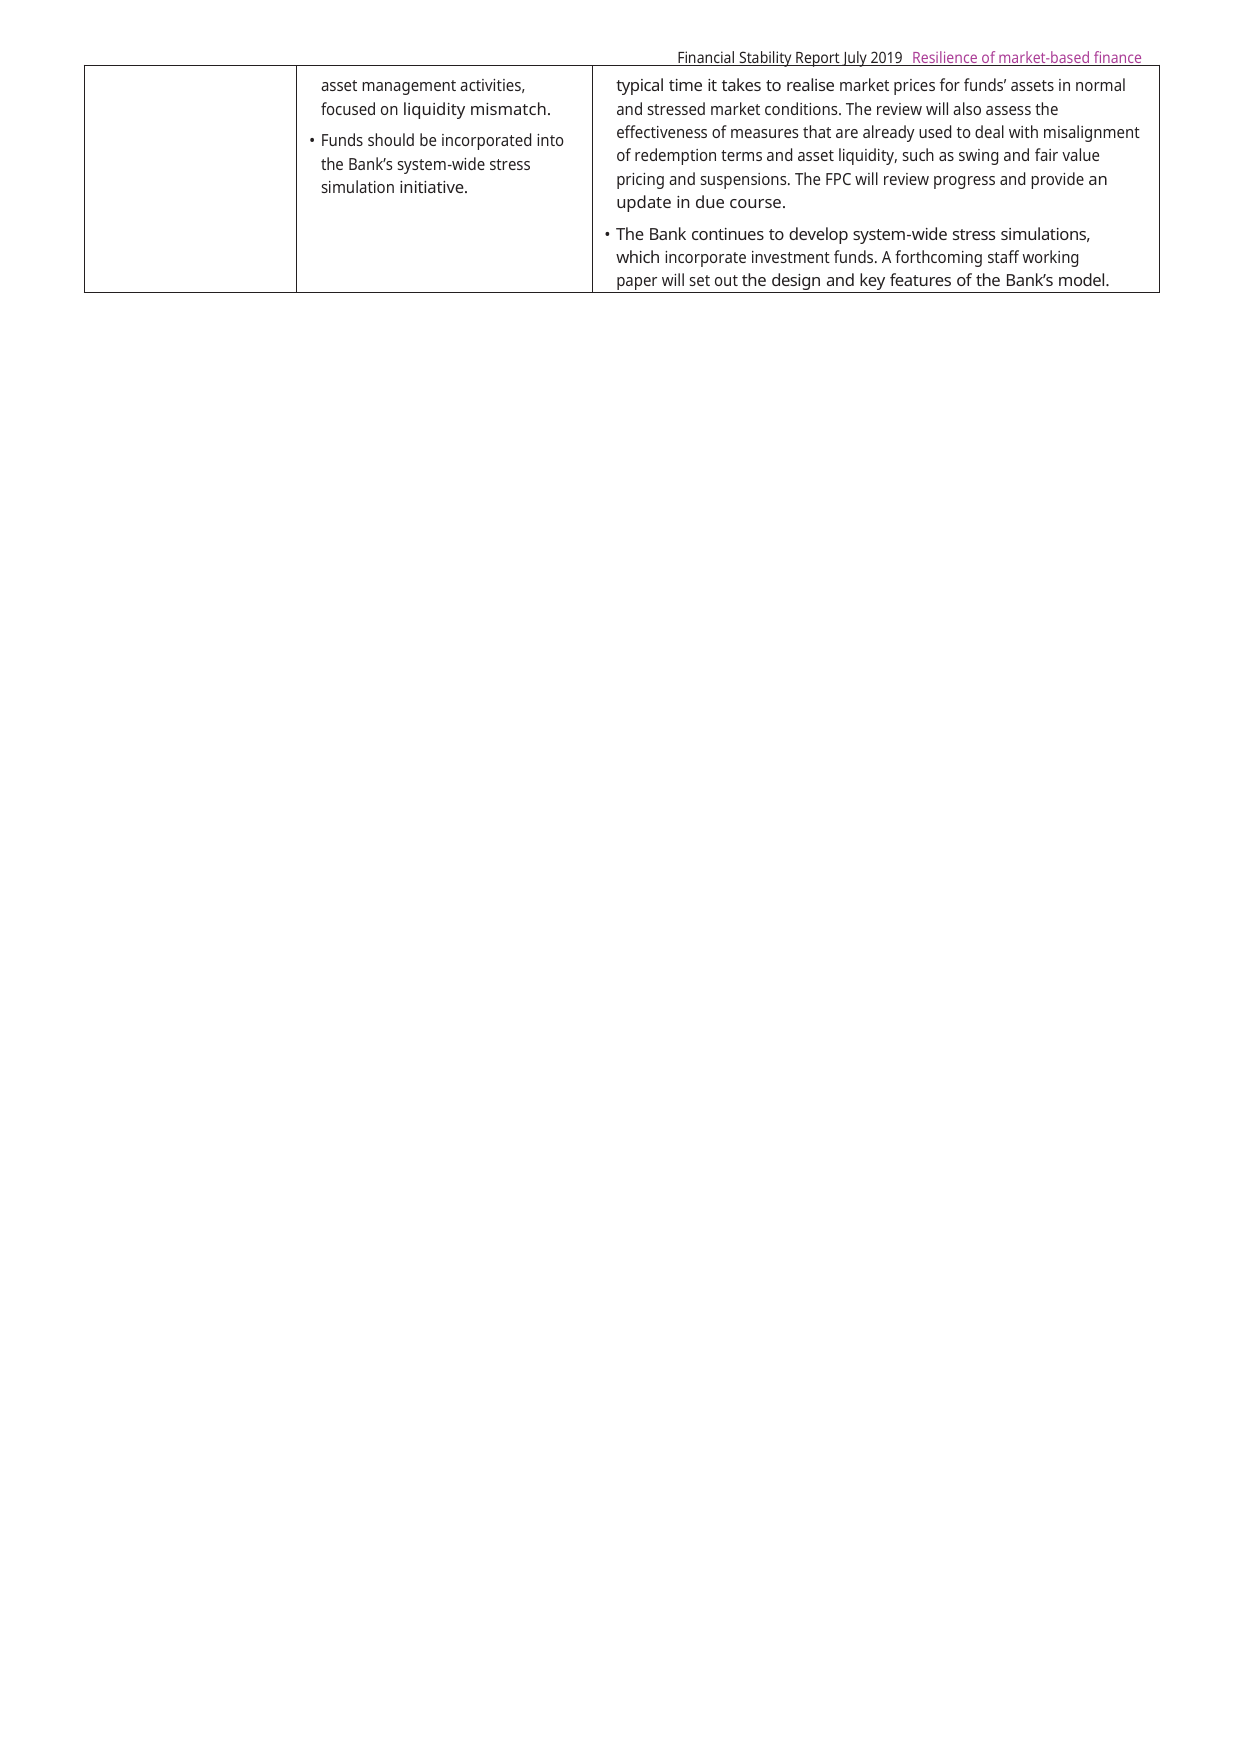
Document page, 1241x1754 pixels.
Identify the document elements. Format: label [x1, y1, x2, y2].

table_cell [85, 66, 296, 292]
table_cell [297, 66, 592, 292]
table_cell [593, 66, 1159, 292]
